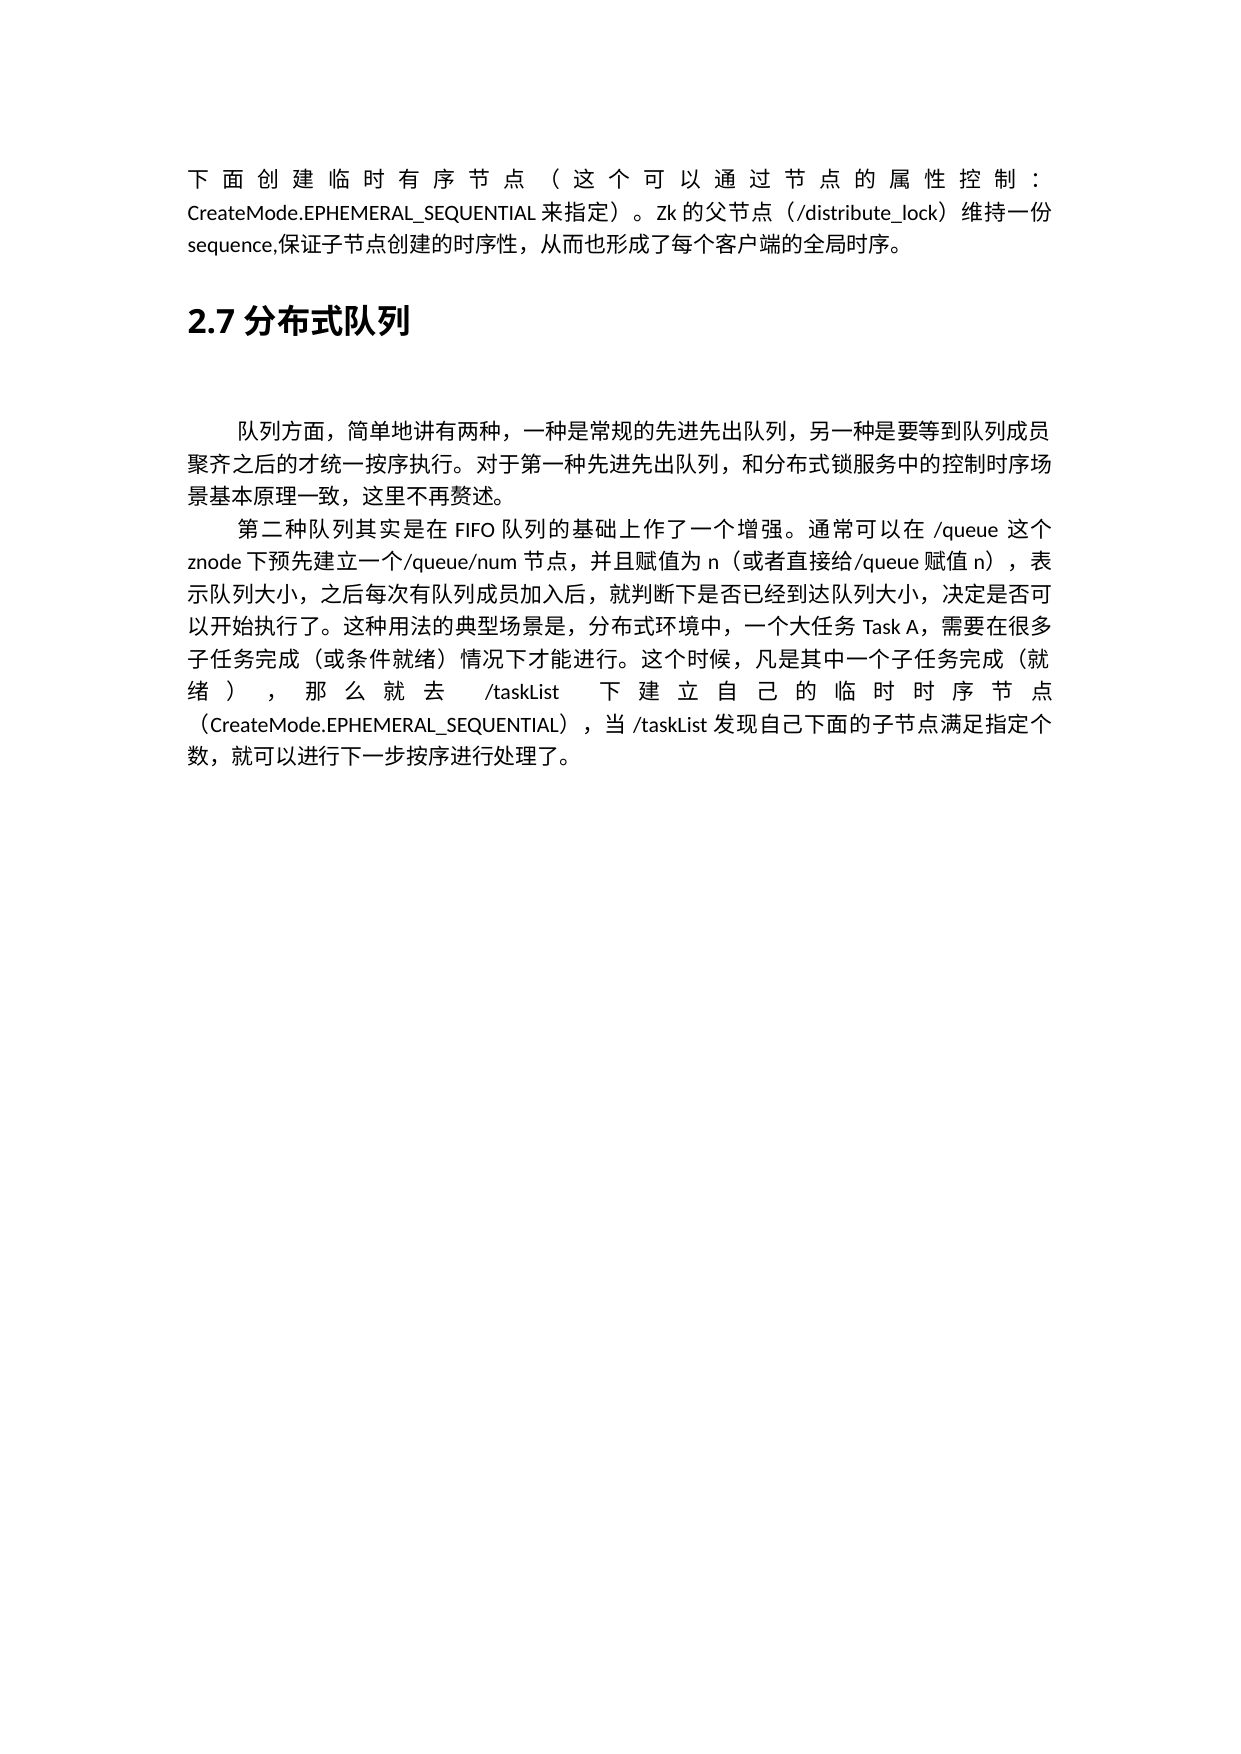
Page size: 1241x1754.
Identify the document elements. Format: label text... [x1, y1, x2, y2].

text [187, 162, 1053, 259]
subtitle 2.7 分布式队列 [187, 287, 1053, 352]
text 第二种队列其实是在FIFO队列的基础上作了一个增强。通常可以在 /queue 这个znode下预先建立一个/queue/num 节点，并且赋值为n（或者直接给/queue赋值n），表示队列大小，之后每次有队列成员加入后，就判断下是否已经到达队列大小，决定是否可以开始执行了。这种用法的典型场景是，分布式环境中，一个大任务Task A，需要在很多子任务完成（或条件就绪）情况下才能进行。这个时候，凡是其中一个子任务完成（就绪），那么就去 /taskList 下建立自己的临时时序节点（CreateMode.EPHEMERAL_SEQUENTIAL），当 /taskList 发现自己下面的子节点满足指定个数，就可以进行下一步按序进行处理了。 [187, 511, 1053, 771]
text 队列方面，简单地讲有两种，一种是常规的先进先出队列，另一种是要等到队列成员聚齐之后的才统一按序执行。对于第一种先进先出队列，和分布式锁服务中的控制时序场景基本原理一致，这里不再赘述。 [187, 414, 1053, 511]
